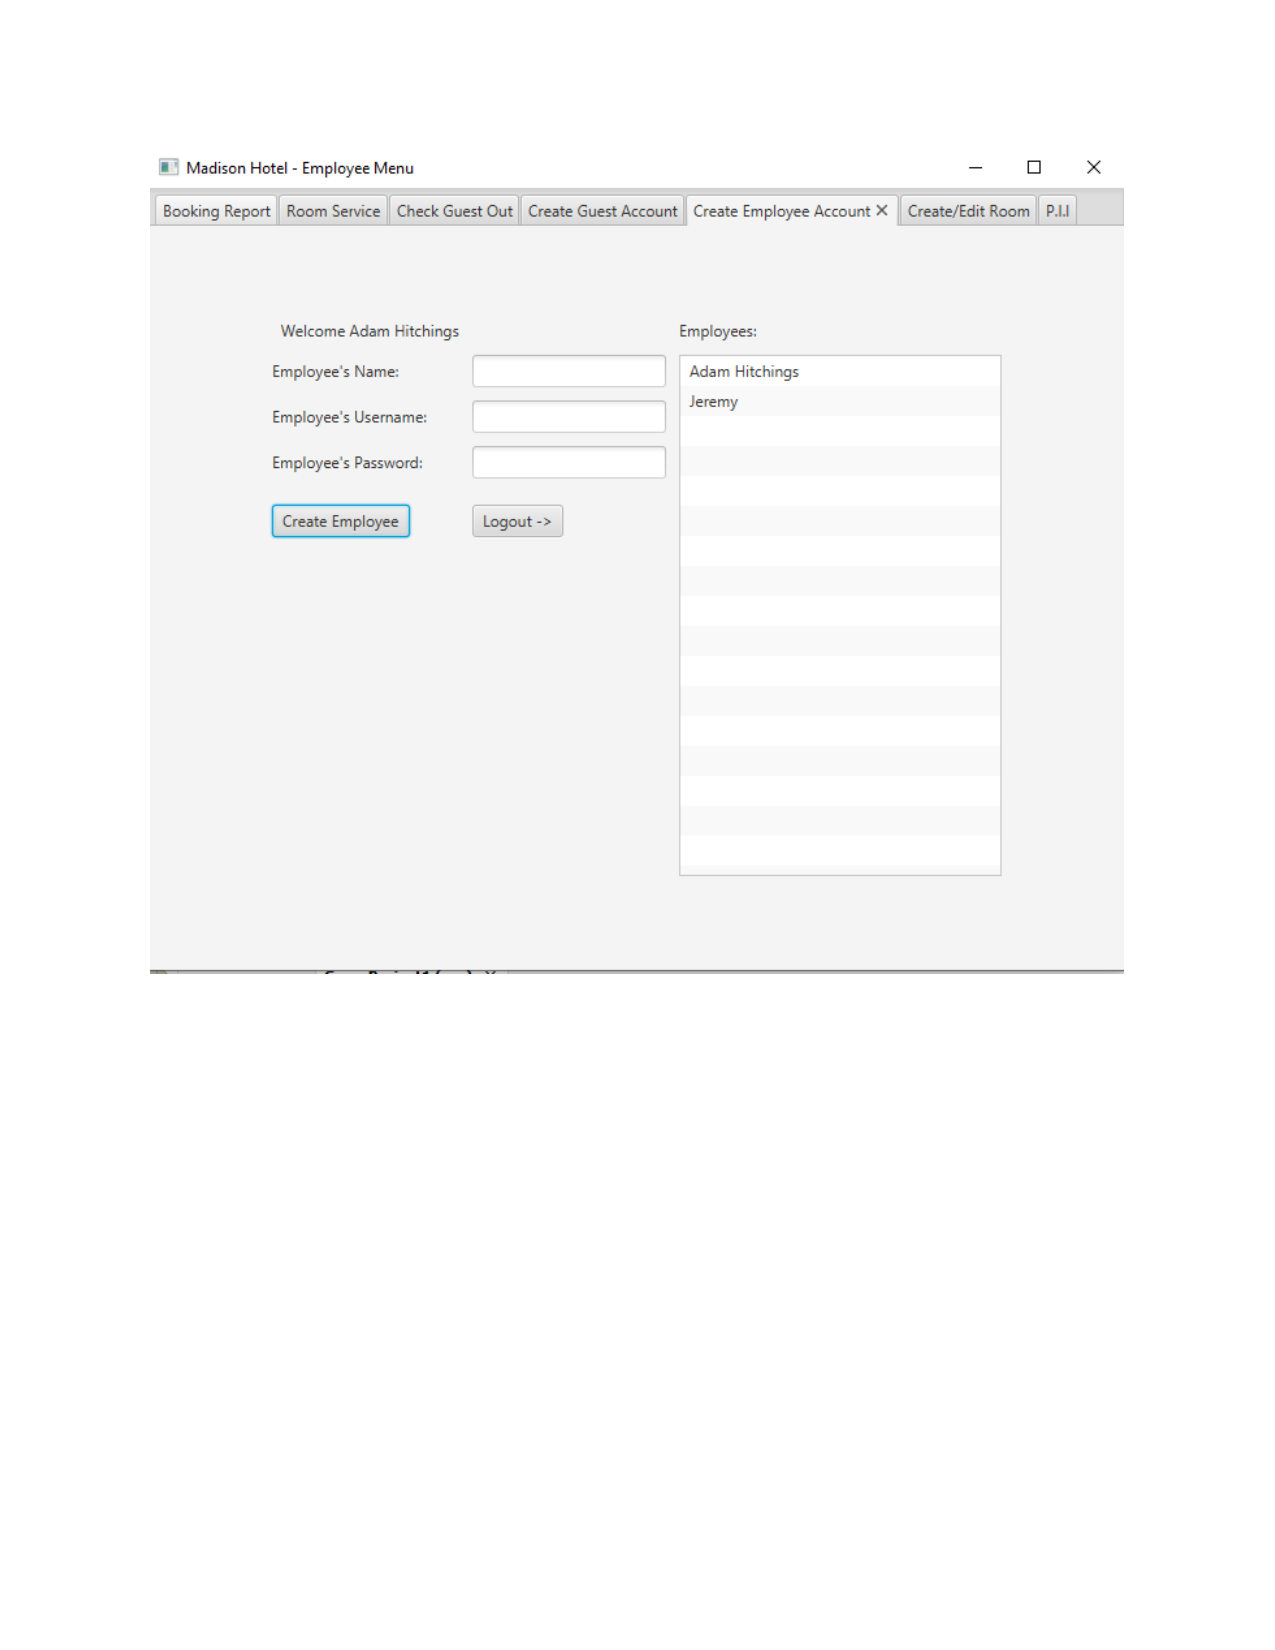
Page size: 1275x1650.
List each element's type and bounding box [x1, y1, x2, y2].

picture [150, 149, 1124, 974]
